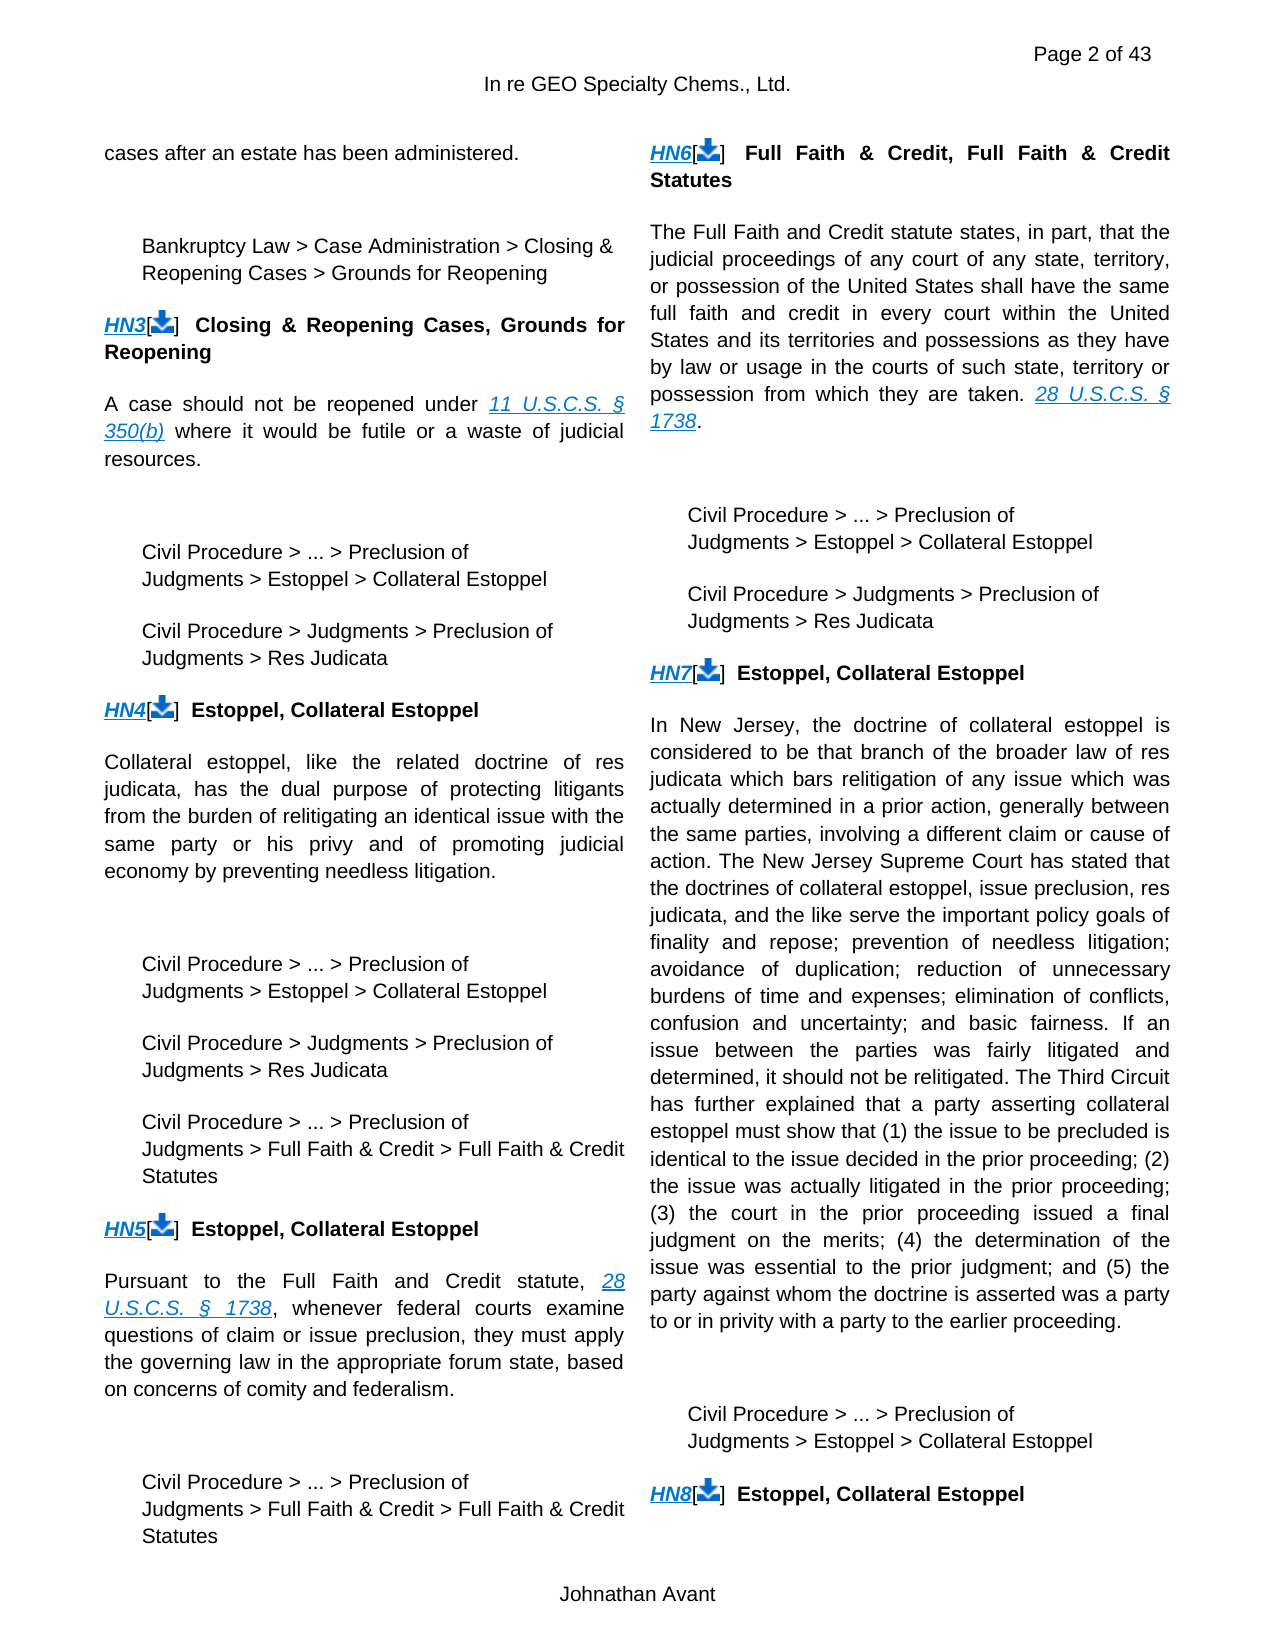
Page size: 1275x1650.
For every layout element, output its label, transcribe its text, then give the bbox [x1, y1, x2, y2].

text Collateral estoppel, like the related doctrine of res judicata, has the dual purpose of protecting litigants from the burden of relitigating an identical issue with the same party or his privy and of promoting judicial economy by preventing needless litigation. [104, 747, 625, 882]
text Civil Procedure > Judgments > Preclusion of Judgments > Res Judicata [142, 616, 625, 670]
text Civil Procedure > Judgments > Preclusion of Judgments > Res Judicata [687, 579, 1171, 633]
text Civil Procedure > ... > Preclusion of Judgments > Estoppel > Collateral Estoppel [142, 537, 625, 591]
text Civil Procedure > ... > Preclusion of Judgments > Full Faith & Credit > Full Faith & Credit Statutes [142, 1467, 625, 1548]
text HN7[] Estoppel, Collateral Estoppel [650, 658, 1171, 685]
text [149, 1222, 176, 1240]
text Civil Procedure > ... > Preclusion of Judgments > Estoppel > Collateral Estoppel [687, 499, 1171, 554]
text HN4[] Estoppel, Collateral Estoppel [104, 695, 625, 722]
text HN5[] Estoppel, Collateral Estoppel [174, 1213, 625, 1240]
text Pursuant to the Full Faith and Credit statute, 28 U.S.C.S. § 1738, whenever federal courts examine questions of claim or issue preclusion, they must apply the governing law in the appropriate forum state, based on concerns of comity and federalism. [104, 1265, 625, 1401]
text HN8[] Estoppel, Collateral Estoppel [720, 1478, 1171, 1505]
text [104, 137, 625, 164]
picture [697, 138, 720, 161]
text HN3[] Closing & Reopening Cases, Grounds for Reopening [104, 310, 625, 364]
text Civil Procedure > Judgments > Preclusion of Judgments > Res Judicata [142, 1028, 625, 1082]
picture [697, 1478, 720, 1501]
picture [697, 658, 720, 681]
text HN6[] Full Faith & Credit, Full Faith & Credit Statutes [650, 137, 1171, 192]
text A case should not be reopened under 11 U.S.C.S. § 350(b) where it would be futile or a waste of judicial resources. [104, 389, 625, 470]
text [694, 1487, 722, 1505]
picture [151, 1213, 174, 1236]
text The Full Faith and Credit statute states, in part, that the judicial proceedings of any court of any state, territory, or possession of the United States shall have the same full faith and credit in every court within the United States and its territories and possessions as they have by law or usage in the courts of such state, territory or possession from which they are taken. 28 U.S.C.S. § 1738. [650, 217, 1171, 433]
text Civil Procedure > ... > Preclusion of Judgments > Full Faith & Credit > Full Faith & Credit Statutes [142, 1107, 625, 1188]
text Civil Procedure > ... > Preclusion of Judgments > Estoppel > Collateral Estoppel [687, 1399, 1171, 1453]
picture [151, 695, 174, 718]
text Bankruptcy Law > Case Administration > Closing & Reopening Cases > Grounds for Reopening [142, 231, 625, 285]
text Civil Procedure > ... > Preclusion of Judgments > Estoppel > Collateral Estoppel [142, 949, 625, 1003]
text In New Jersey, the doctrine of collateral estoppel is considered to be that branch of the broader law of res judicata which bars relitigation of any issue which was actually determined in a prior action, generally between the same parties, involving a different claim or cause of action. The New Jersey Supreme Court has stated that the doctrines of collateral estoppel, issue preclusion, res judicata, and the like serve the important policy goals of finality and repose; prevention of needless litigation; avoidance of duplication; reduction of unnecessary burdens of time and expenses; elimination of conflicts, confusion and uncertainty; and basic fairness. If an issue between the parties was fairly litigated and determined, it should not be relitigated. The Third Circuit has further explained that a party asserting collateral estoppel must show that (1) the issue to be precluded is identical to the issue decided in the prior proceeding; (2) the issue was actually litigated in the prior proceeding; (3) the court in the prior proceeding issued a final judgment on the merits; (4) the determination of the issue was essential to the prior judgment; and (5) the party against whom the doctrine is asserted was a party to or in privity with a party to the earlier proceeding. [650, 710, 1171, 1333]
picture [151, 310, 174, 333]
